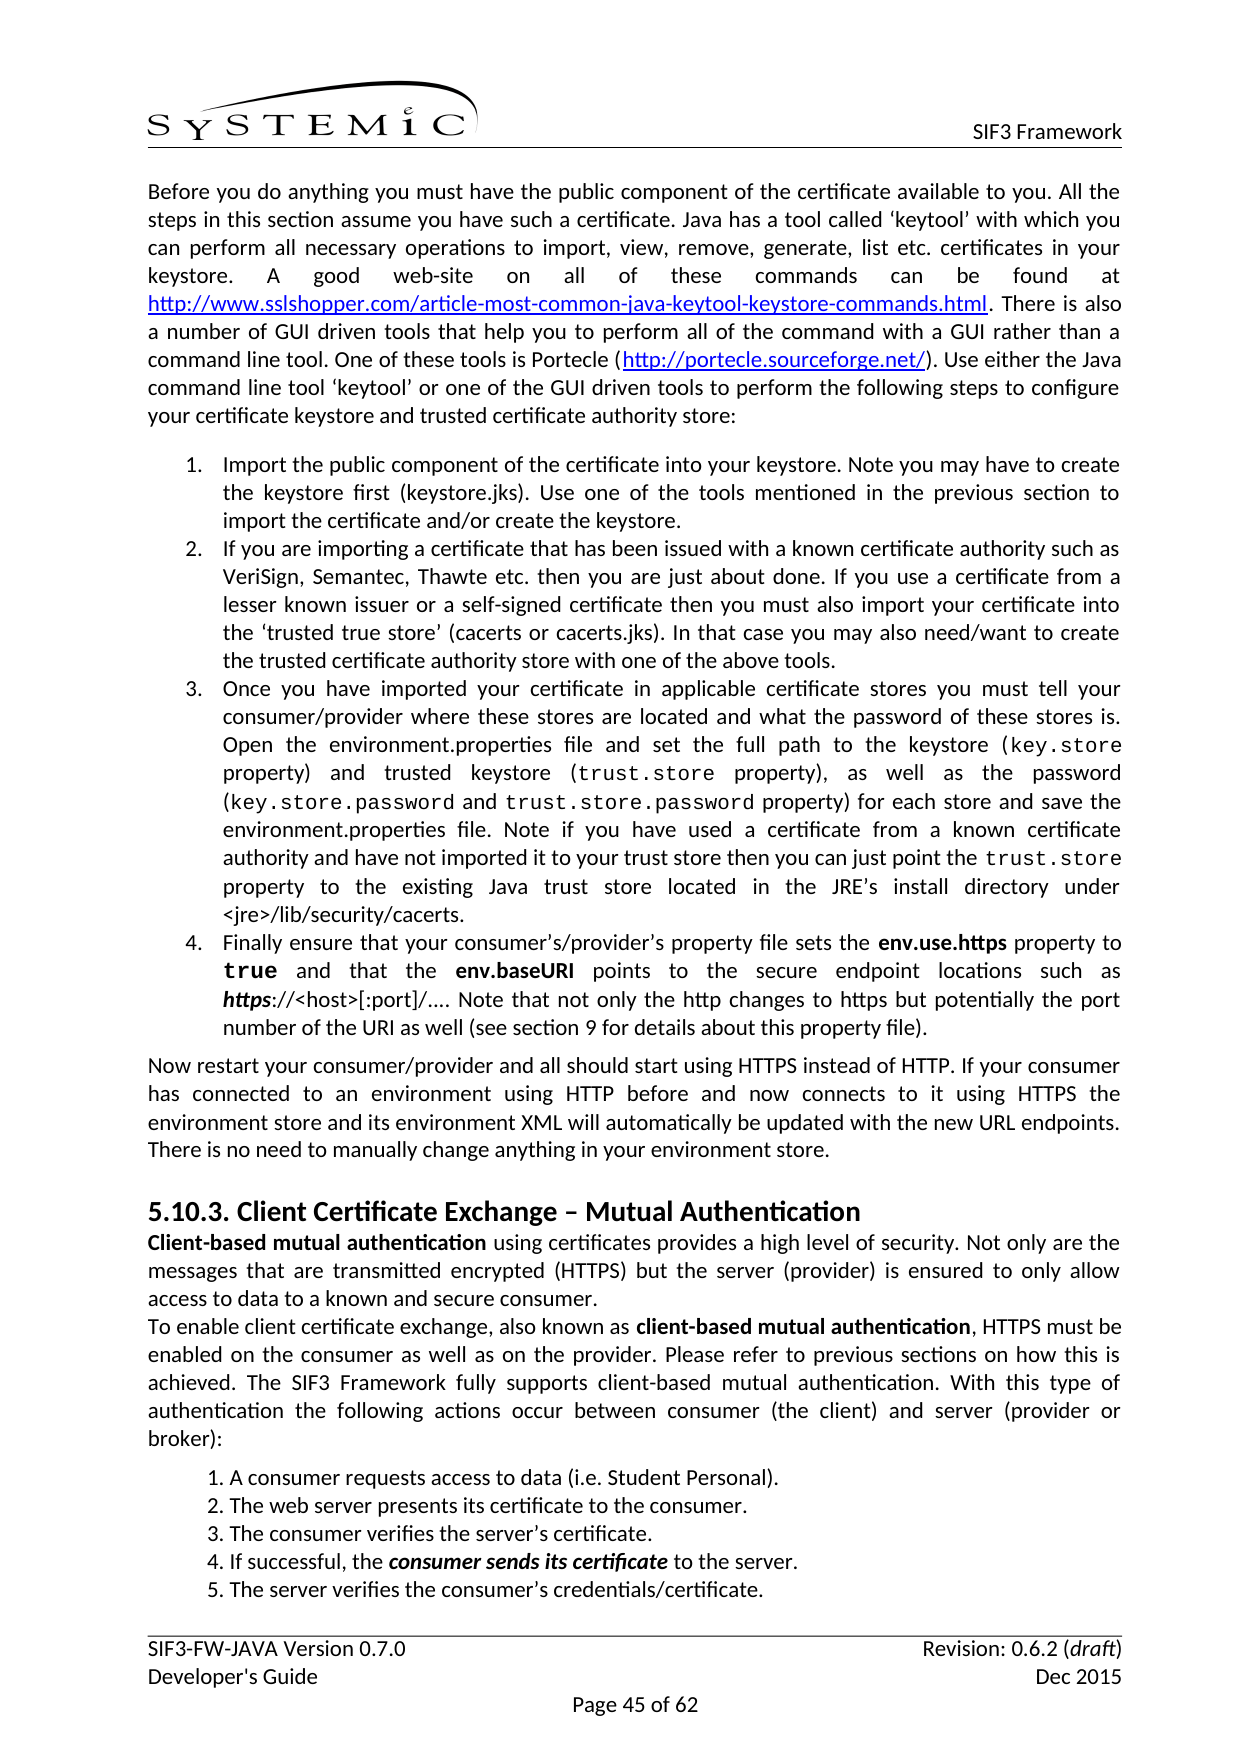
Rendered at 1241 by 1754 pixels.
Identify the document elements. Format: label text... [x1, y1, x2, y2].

list Once you have imported your certificate in applicable certificate stores you must tell your consumer/provider where these stores are located and what the password of these stores is. Open the environment.properties file and set the full path to the keystore (key.store property) and trusted keystore (trust.store property), as well as the password (key.store.password and trust.store.password property) for each store and save the environment.properties file. Note if you have used a certificate from a known certificate authority and have not imported it to your trust store then you can just point the trust.store property to the existing Java trust store located in the JRE’s install directory under <jre>/lib/security/cacerts. [185, 674, 1122, 928]
picture [147, 80, 478, 140]
list A consumer requests access to data (i.e. Student Personal). [207, 1463, 1122, 1491]
subtitle Client Certificate Exchange – Mutual Authentication [148, 1193, 1122, 1228]
text Client-based mutual authentication using certificates provides a high level of security. Not only are the messages that are transmitted encrypted (HTTPS) but the server (provider) is ensured to only allow access to data to a known and secure consumer. [148, 1228, 1122, 1312]
list Finally ensure that your consumer’s/provider’s property file sets the env.use.https property to true and that the env.baseURI points to the secure endpoint locations such as https://<host>[:port]/.... Note that not only the http changes to https but potentially the port number of the URI as well (see section 9 for details about this property file). [185, 928, 1122, 1041]
list The consumer verifies the server’s certificate. [207, 1519, 1122, 1547]
list Import the public component of the certificate into your keystore. Note you may have to create the keystore first (keystore.jks). Use one of the tools mentioned in the previous section to import the certificate and/or create the keystore. [185, 450, 1122, 534]
list The web server presents its certificate to the consumer. [207, 1491, 1122, 1519]
list The server verifies the consumer’s credentials/certificate. [207, 1575, 1122, 1603]
text To enable client certificate exchange, also known as client-based mutual authentication, HTTPS must be enabled on the consumer as well as on the provider. Please refer to previous sections on how this is achieved. The SIF3 Framework fully supports client-based mutual authentication. With this type of authentication the following actions occur between consumer (the client) and server (provider or broker): [148, 1312, 1122, 1453]
list If successful, the consumer sends its certificate to the server. [207, 1547, 1122, 1575]
list If you are importing a certificate that has been issued with a known certificate authority such as VeriSign, Semantec, Thawte etc. then you are just about done. If you use a certificate from a lesser known issuer or a self-signed certificate then you must also import your certificate into the ‘trusted true store’ (cacerts or cacerts.jks). In that case you may also need/want to create the trusted certificate authority store with one of the above tools. [185, 534, 1122, 674]
text Now restart your consumer/provider and all should start using HTTPS instead of HTTP. If your consumer has connected to an environment using HTTP before and now connects to it using HTTPS the environment store and its environment XML will automatically be updated with the new URL endpoints. There is no need to manually change anything in your environment store. [148, 1052, 1122, 1164]
text Before you do anything you must have the public component of the certificate available to you. All the steps in this section assume you have such a certificate. Java has a tool called ‘keytool’ with which you can perform all necessary operations to import, view, remove, generate, list etc. certificates in your keystore. A good web-site on all of these commands can be found at http://www.sslshopper.com/article-most-common-java-keytool-keystore-commands.html. There is also a number of GUI driven tools that help you to perform all of the command with a GUI rather than a command line tool. One of these tools is Portecle (http://portecle.sourceforge.net/). Use either the Java command line tool ‘keytool’ or one of the GUI driven tools to perform the following steps to configure your certificate keystore and trusted certificate authority store: [148, 177, 1122, 429]
